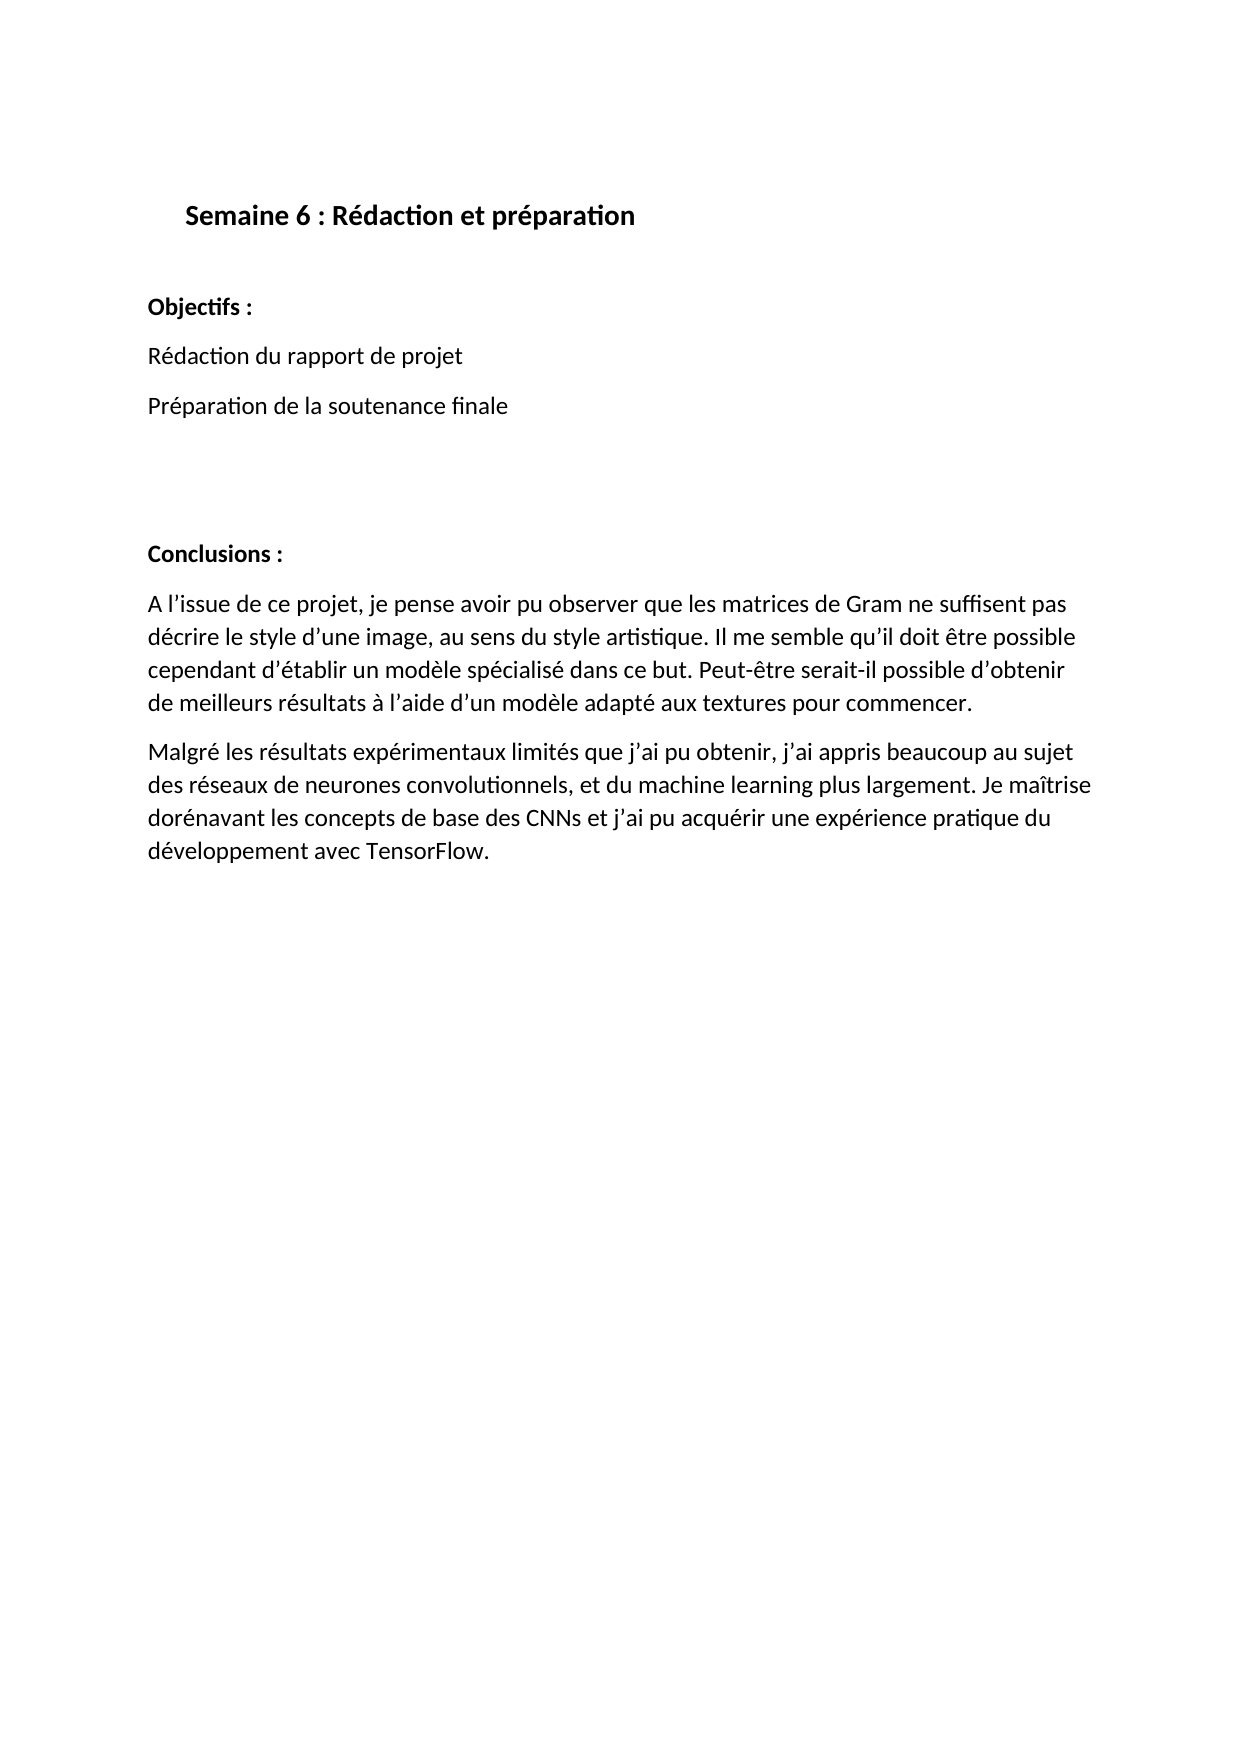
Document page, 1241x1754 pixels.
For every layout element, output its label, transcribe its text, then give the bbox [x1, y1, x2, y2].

text A l’issue de ce projet, je pense avoir pu observer que les matrices de Gram ne suffisent pas décrire le style d’une image, au sens du style artistique. Il me semble qu’il doit être possible cependant d’établir un modèle spécialisé dans ce but. Peut-être serait-il possible d’obtenir de meilleurs résultats à l’aide d’un modèle adapté aux textures pour commencer. [148, 588, 1093, 717]
text Préparation de la soutenance finale [148, 390, 1093, 420]
list Semaine 6 : Rédaction et préparation [185, 197, 1093, 233]
text Conclusions : [148, 539, 1093, 569]
text Objectifs : [148, 291, 1093, 321]
text Rédaction du rapport de projet [148, 340, 1093, 371]
text Malgré les résultats expérimentaux limités que j’ai pu obtenir, j’ai appris beaucoup au sujet des réseaux de neurones convolutionnels, et du machine learning plus largement. Je maîtrise dorénavant les concepts de base des CNNs et j’ai pu acquérir une expérience pratique du développement avec TensorFlow. [148, 737, 1093, 866]
